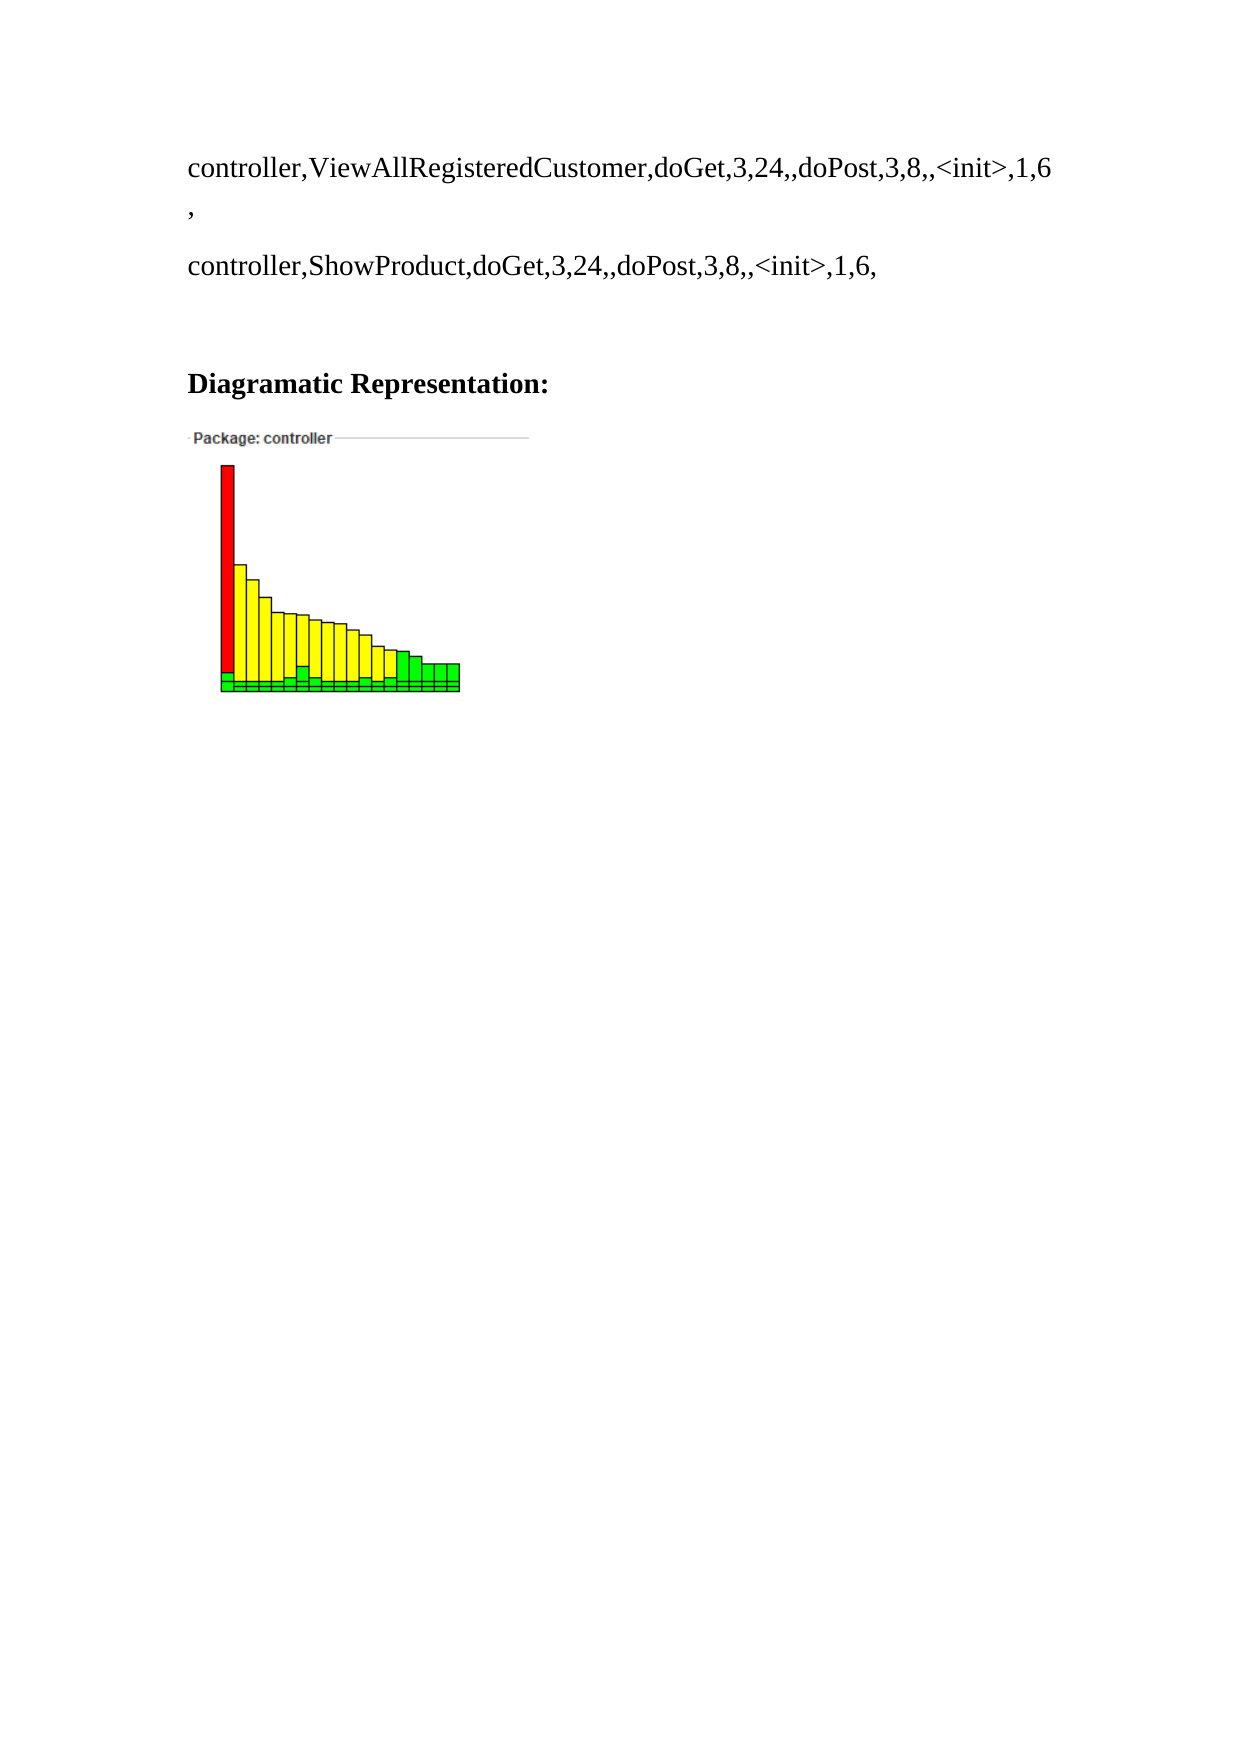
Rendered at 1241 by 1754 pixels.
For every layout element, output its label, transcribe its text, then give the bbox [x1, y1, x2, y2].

text Diagramatic Representation: [187, 367, 1053, 400]
text controller,ViewAllRegisteredCustomer,doGet,3,24,,doPost,3,8,,<init>,1,6, [187, 150, 1053, 222]
picture [187, 426, 529, 745]
text controller,ShowProduct,doGet,3,24,,doPost,3,8,,<init>,1,6, [187, 248, 1053, 281]
